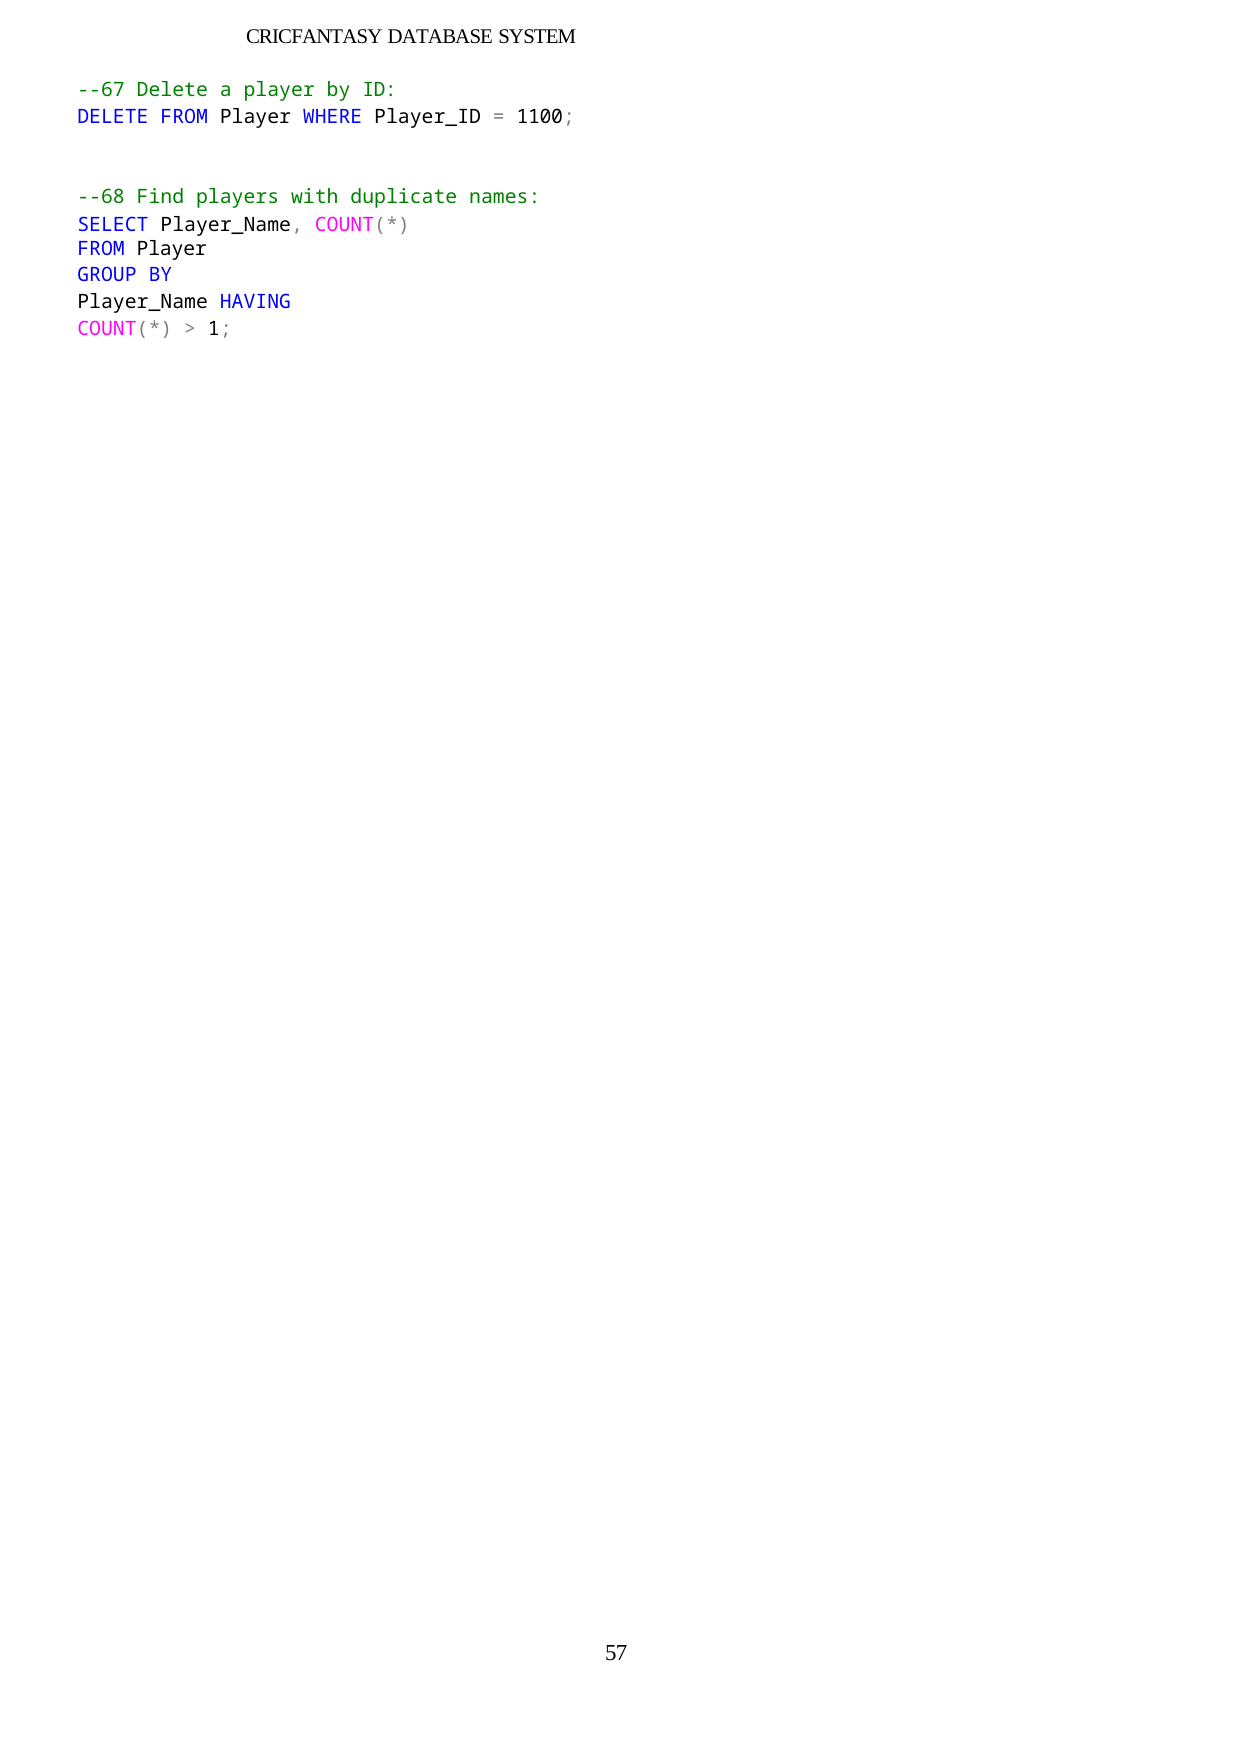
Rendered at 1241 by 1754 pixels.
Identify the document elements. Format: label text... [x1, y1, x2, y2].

text --67 Delete a player by ID: [77, 75, 1240, 102]
text GROUP BY Player_Name HAVING COUNT(*) > 1; [77, 260, 295, 341]
text FROM Player [77, 237, 1240, 260]
text --68 Find players with duplicate names: SELECT Player_Name, COUNT(*) [77, 183, 545, 237]
text DELETE FROM Player WHERE Player_ID = 1100; [77, 102, 1240, 129]
